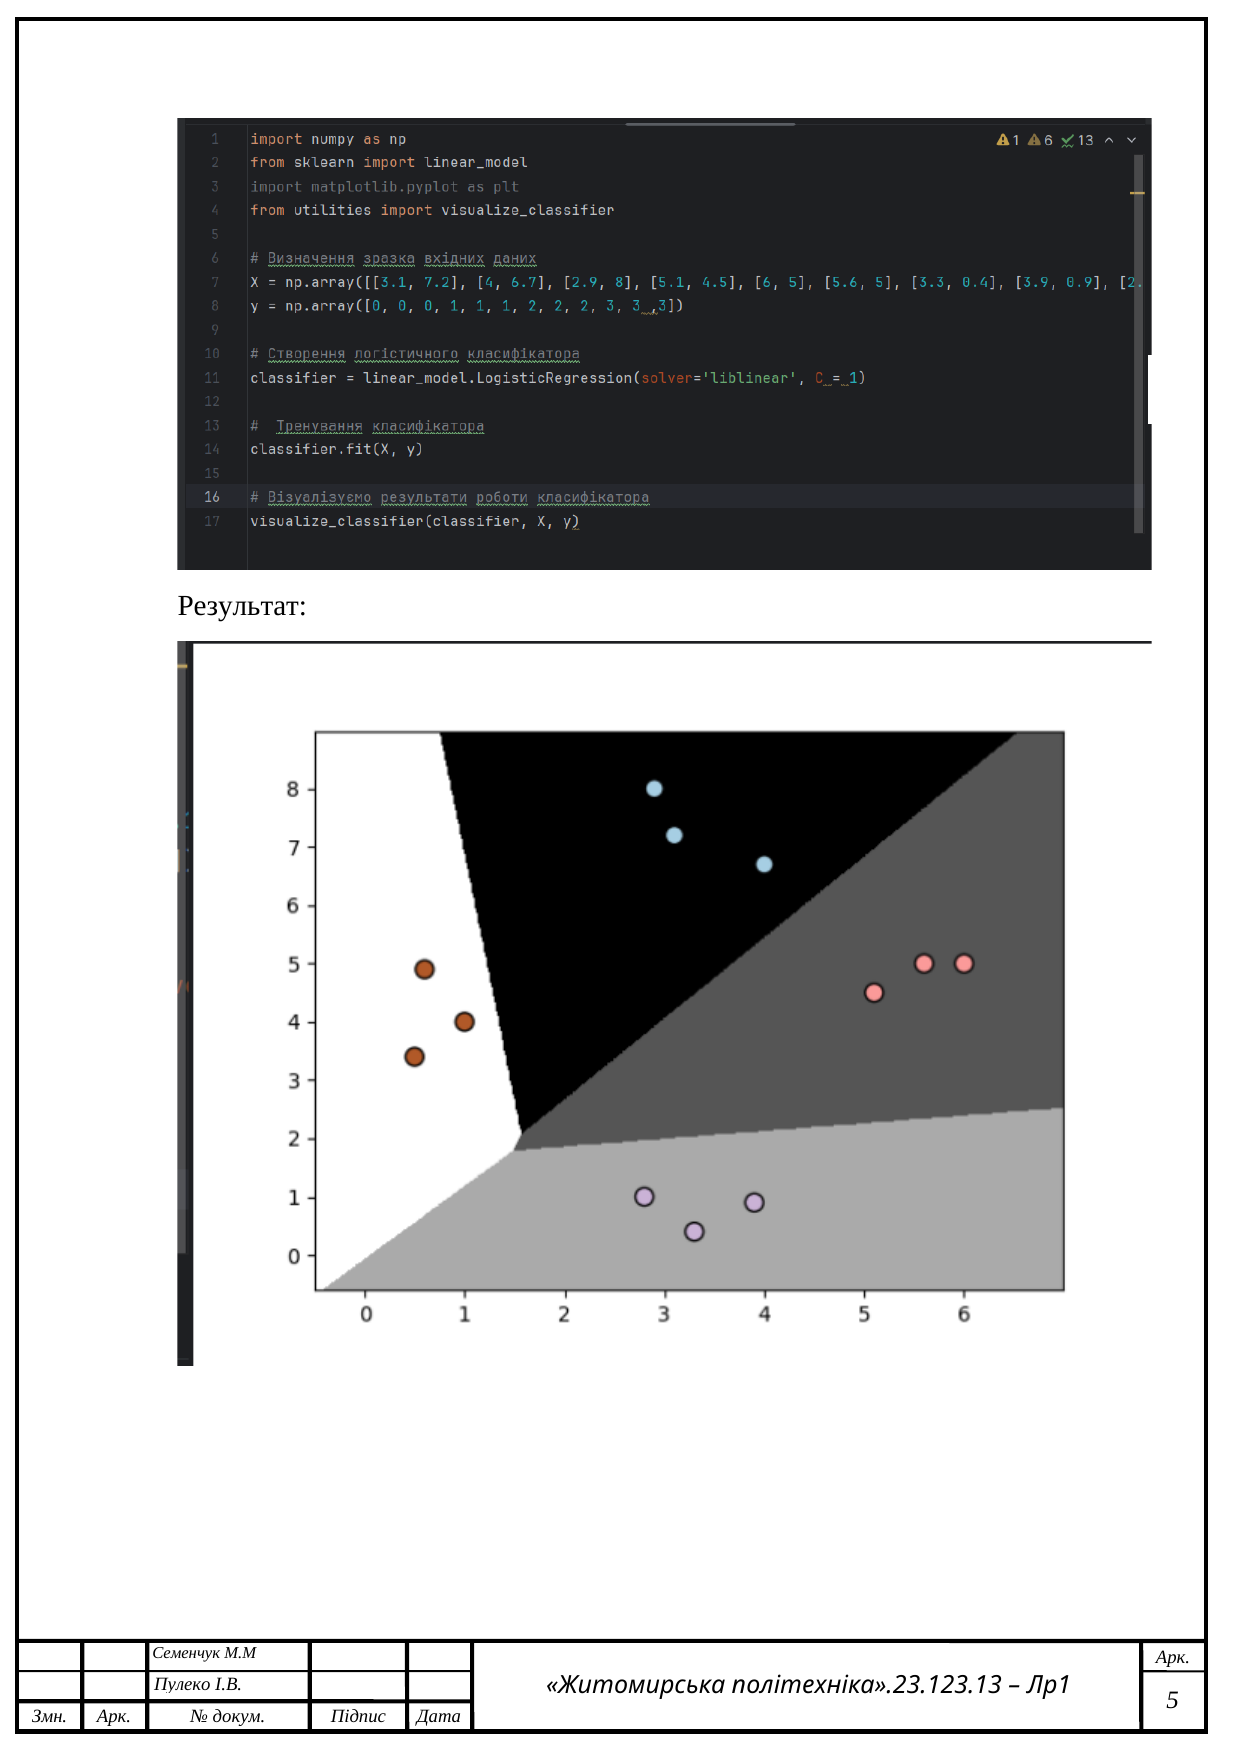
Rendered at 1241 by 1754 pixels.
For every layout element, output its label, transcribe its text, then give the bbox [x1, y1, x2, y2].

text Результат: [177, 588, 1152, 622]
picture [177, 118, 1152, 570]
picture [177, 641, 1152, 1366]
